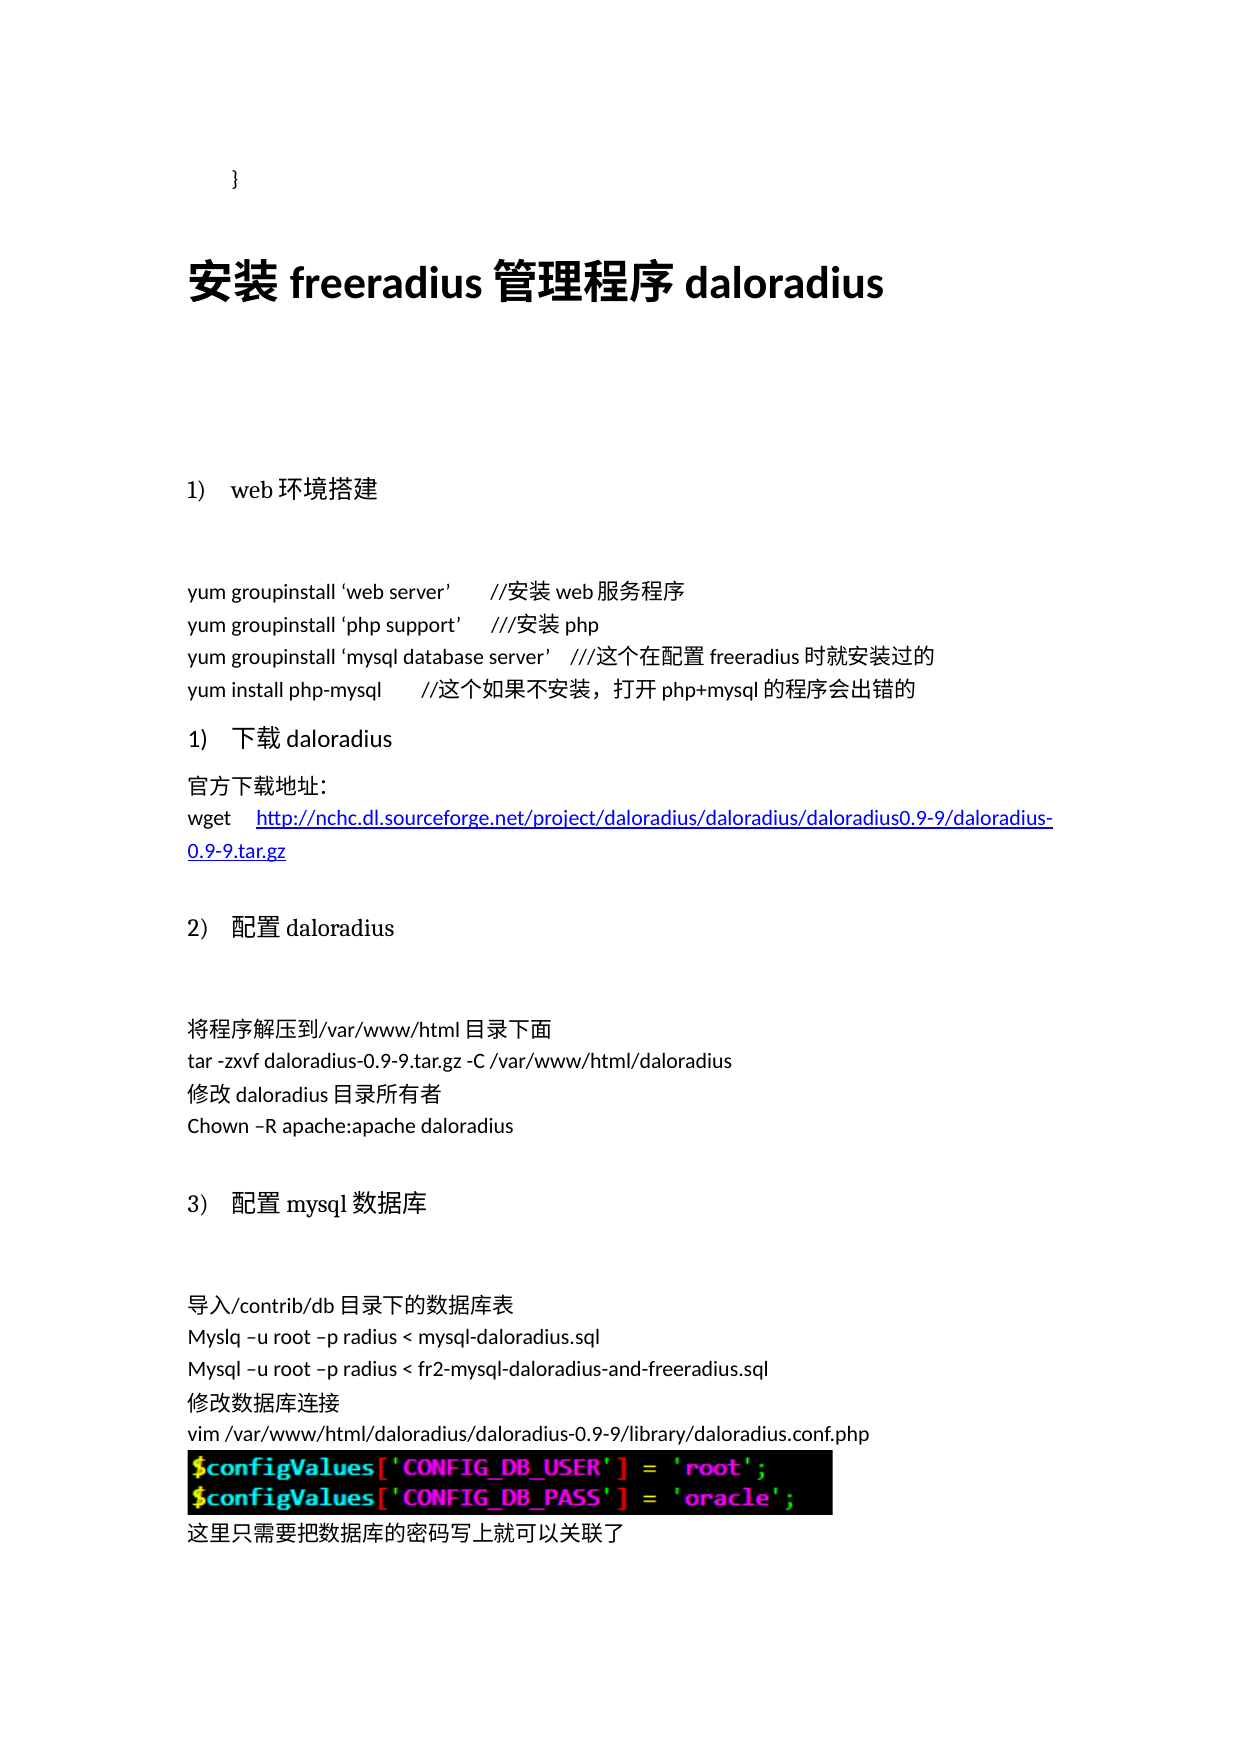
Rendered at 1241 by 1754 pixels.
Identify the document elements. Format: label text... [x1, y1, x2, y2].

text yum groupinstall ‘mysql database server’ ///这个在配置freeradius时就安装过的 [187, 639, 1053, 671]
text yum install php-mysql //这个如果不安装，打开php+mysql的程序会出错的 [187, 671, 1053, 704]
text Myslq –u root –p radius < mysql-daloradius.sql [187, 1320, 1053, 1353]
subtitle 配置daloradius [187, 893, 1053, 958]
text 修改daloradius目录所有者 [187, 1077, 1053, 1109]
picture [187, 1450, 833, 1515]
text vim /var/www/html/daloradius/daloradius-0.9-9/library/daloradius.conf.php [187, 1418, 1053, 1450]
text 这里只需要把数据库的密码写上就可以关联了 [187, 1515, 1053, 1548]
subtitle web环境搭建 [187, 455, 1053, 520]
list 下载daloradius [187, 704, 1053, 769]
text Chown –R apache:apache daloradius [187, 1109, 1053, 1142]
text 将程序解压到/var/www/html目录下面 [187, 1012, 1053, 1044]
subtitle 安装 freeradius管理程序daloradius [187, 230, 1053, 327]
text tar -zxvf daloradius-0.9-9.tar.gz -C /var/www/html/daloradius [187, 1044, 1053, 1077]
subtitle 配置mysql数据库 [187, 1169, 1053, 1234]
text } [231, 162, 1053, 194]
text yum groupinstall ‘web server’ //安装web服务程序 [187, 574, 1053, 606]
text 导入/contrib/db目录下的数据库表 [187, 1288, 1053, 1320]
text yum groupinstall ‘php support’ ///安装php [187, 606, 1053, 639]
text 修改数据库连接 [187, 1385, 1053, 1418]
text Mysql –u root –p radius < fr2-mysql-daloradius-and-freeradius.sql [187, 1353, 1053, 1385]
text wget http://nchc.dl.sourceforge.net/project/daloradius/daloradius/daloradius0.9-9/daloradius-0.9-9.tar.gz [187, 801, 1053, 866]
text 官方下载地址： [187, 769, 1053, 801]
